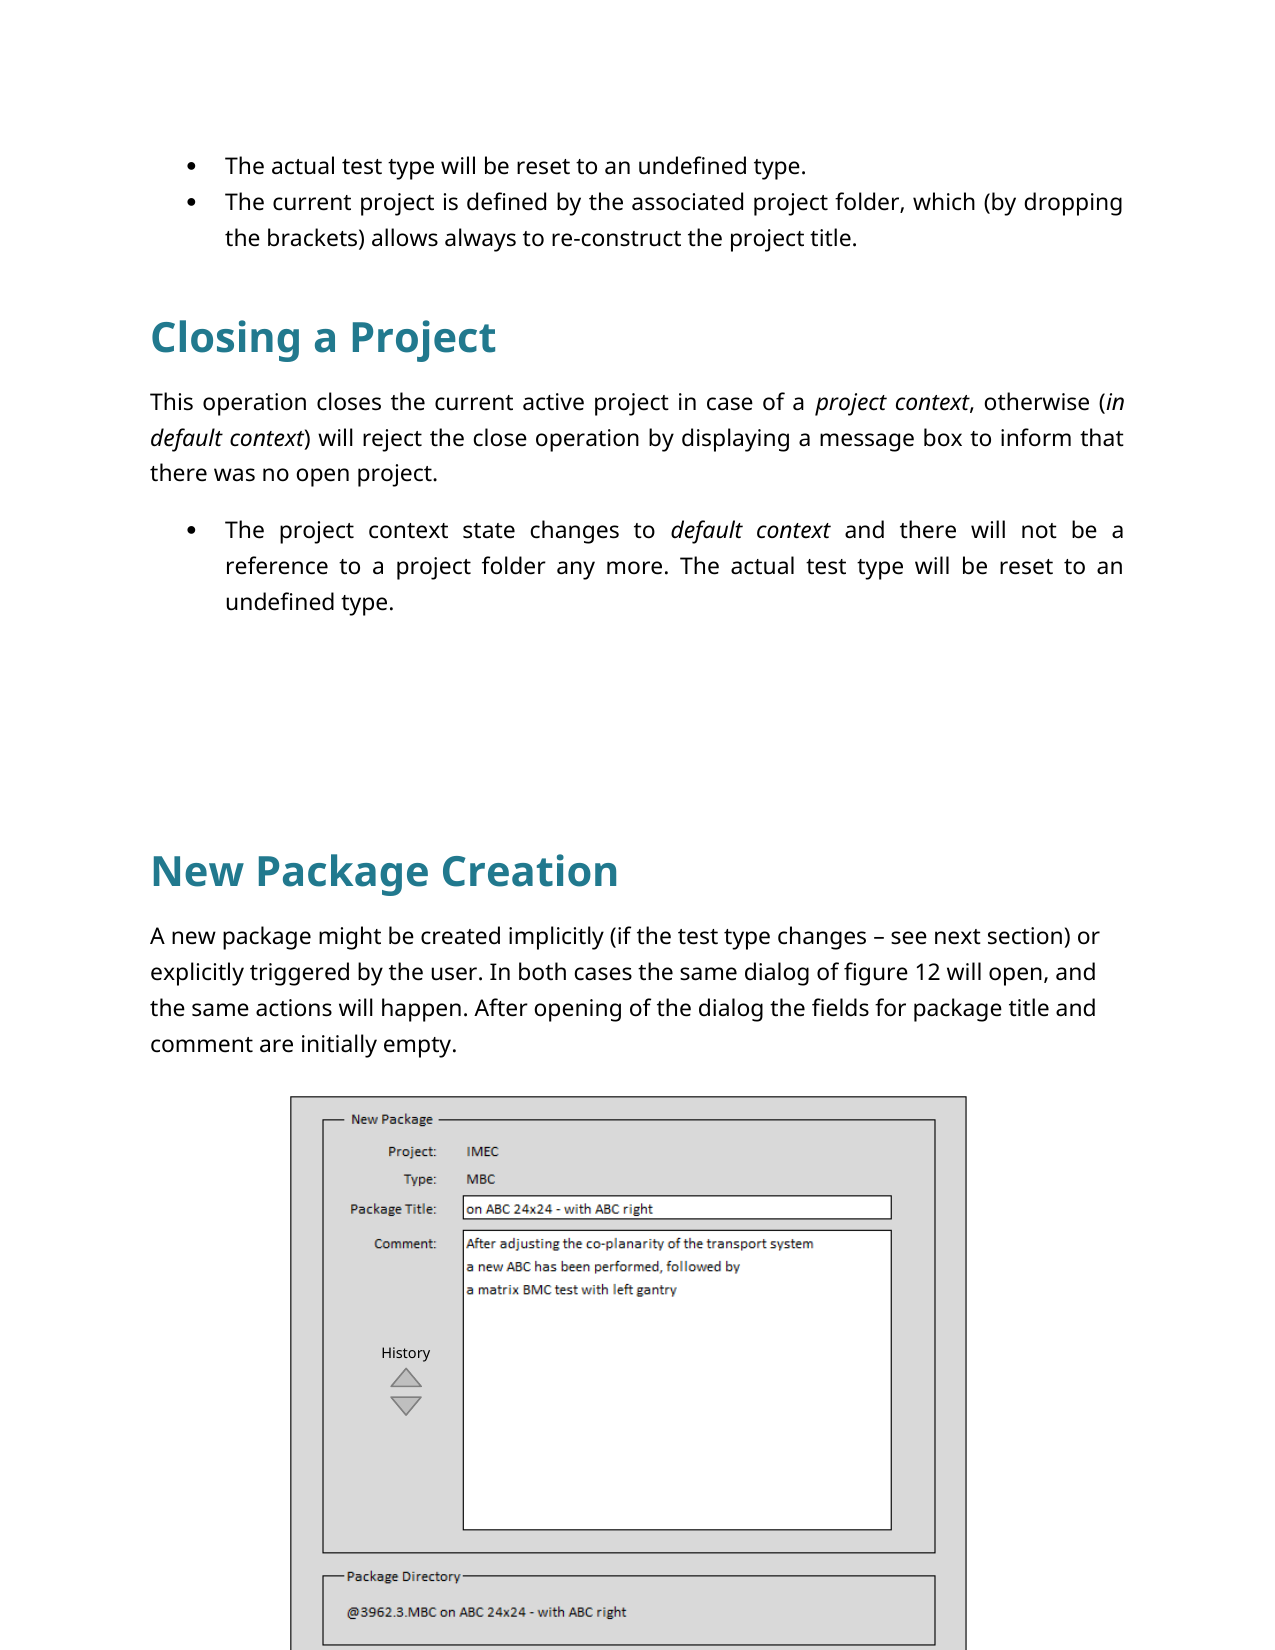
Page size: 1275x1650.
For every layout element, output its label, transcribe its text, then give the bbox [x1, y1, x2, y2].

text A new package might be created implicitly (if the test type changes – see next section) or explicitly triggered by the user. In both cases the same dialog of figure 12 will open, and the same actions will happen. After opening of the dialog the fields for package title and comment are initially empty. [150, 920, 1125, 1059]
list The project context state changes to default context and there will not be a reference to a project folder any more. The actual test type will be reset to an undefined type. [187, 514, 1125, 617]
subtitle New Package Creation [150, 842, 1125, 899]
text This operation closes the current active project in case of a project context, otherwise (in default context) will reject the close operation by displaying a message box to inform that there was no open project. [150, 386, 1125, 489]
picture [288, 1094, 969, 1650]
subtitle Closing a Project [150, 308, 1125, 364]
list The actual test type will be reset to an undefined type. [187, 150, 1125, 181]
list The current project is defined by the associated project folder, which (by dropping the brackets) allows always to re-construct the project title. [187, 186, 1125, 253]
